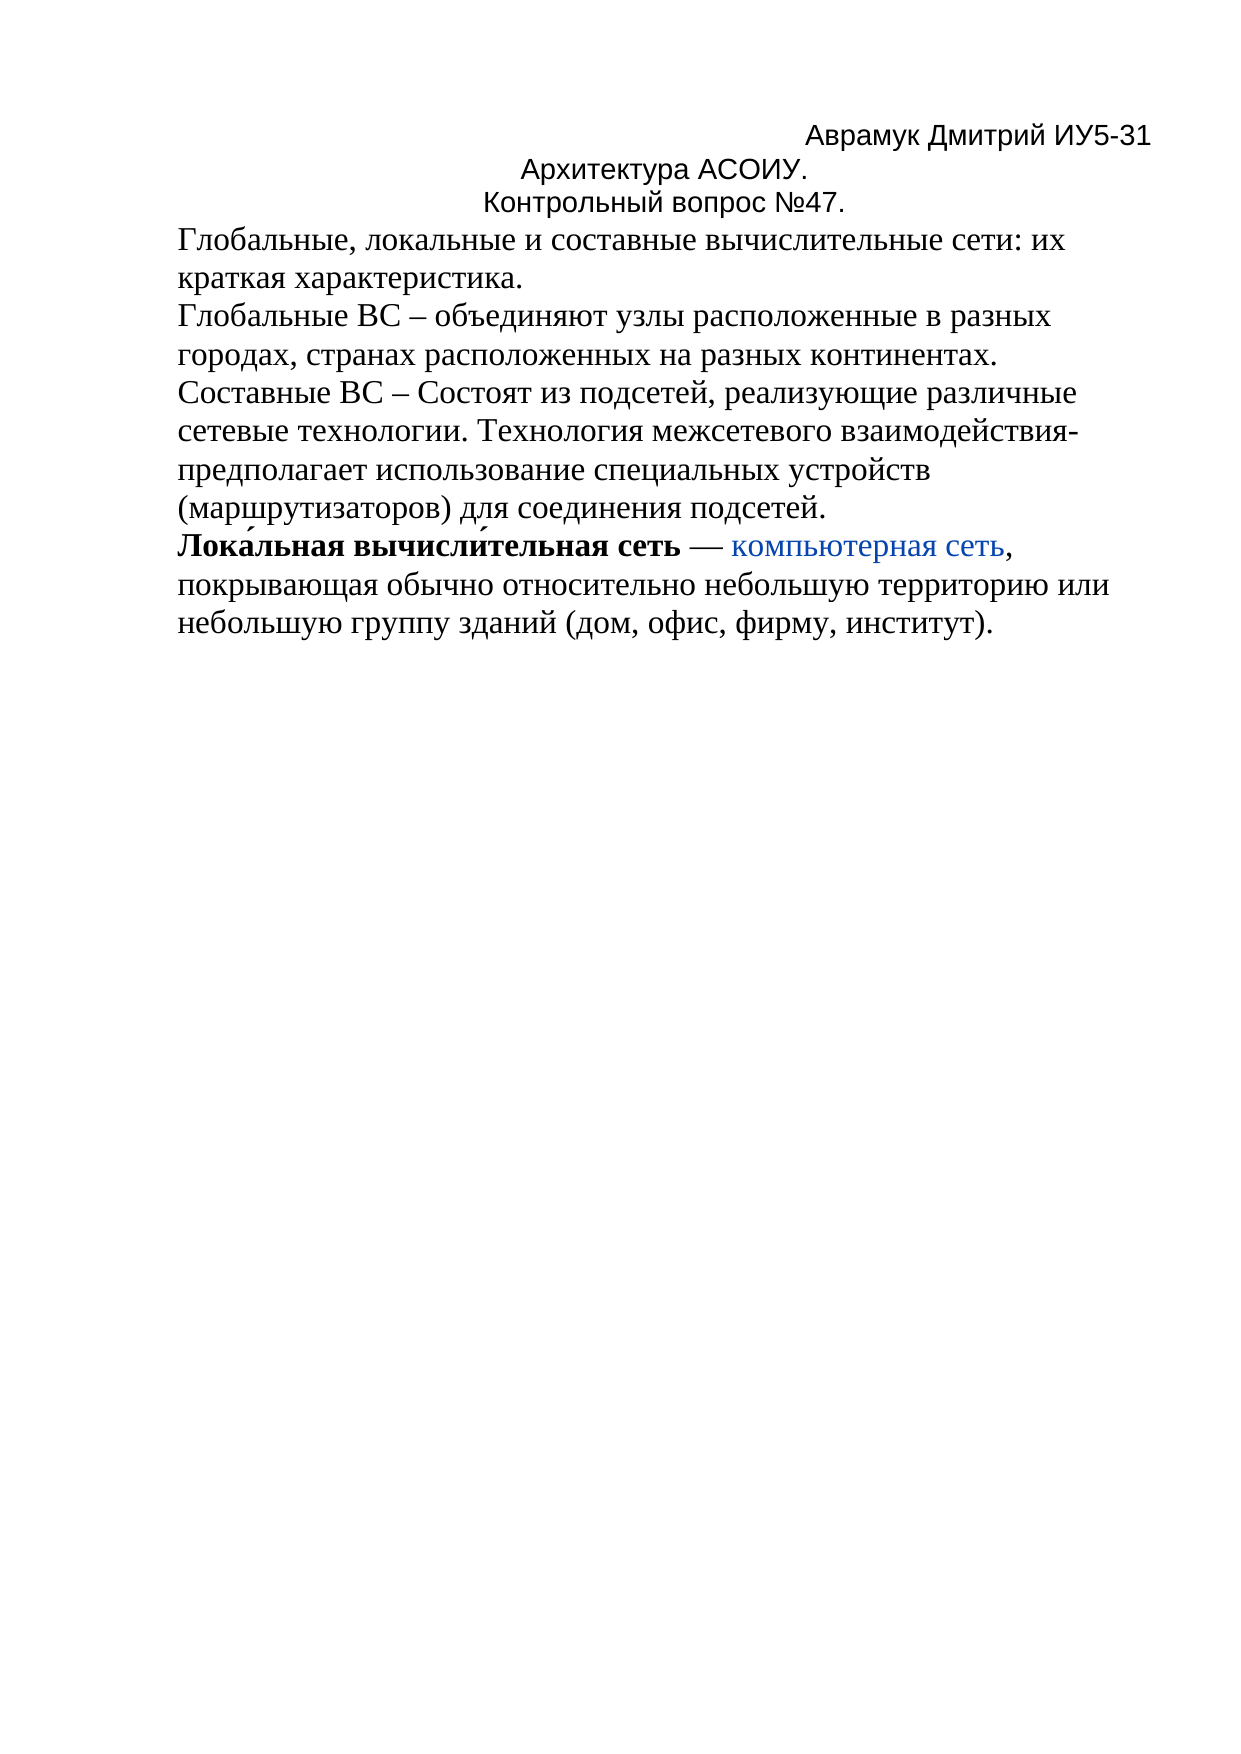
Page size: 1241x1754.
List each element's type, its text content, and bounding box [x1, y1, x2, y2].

text Лока́льная вычисли́тельная сеть — компьютерная сеть, покрывающая обычно относительно небольшую территорию или небольшую группу зданий (дом, офис, фирму, институт). [1002, 525, 1152, 640]
text Аврамук Дмитрий ИУ5-31 [177, 118, 1152, 152]
text Составные ВС – Состоят из подсетей, реализующие различные сетевые технологии. Технология межсетевого взаимодействия- предполагает использование специальных устройств (маршрутизаторов) для соединения подсетей. [177, 372, 1152, 525]
text Архитектура АСОИУ. [177, 152, 1152, 185]
text Глобальные, локальные и составные вычислительные сети: их краткая характеристика. [177, 219, 1152, 295]
text Глобальные ВС – объединяют узлы расположенные в разных городах, странах расположенных на разных континентах. [177, 295, 1152, 372]
text Контрольный вопрос №47. [177, 185, 1152, 219]
